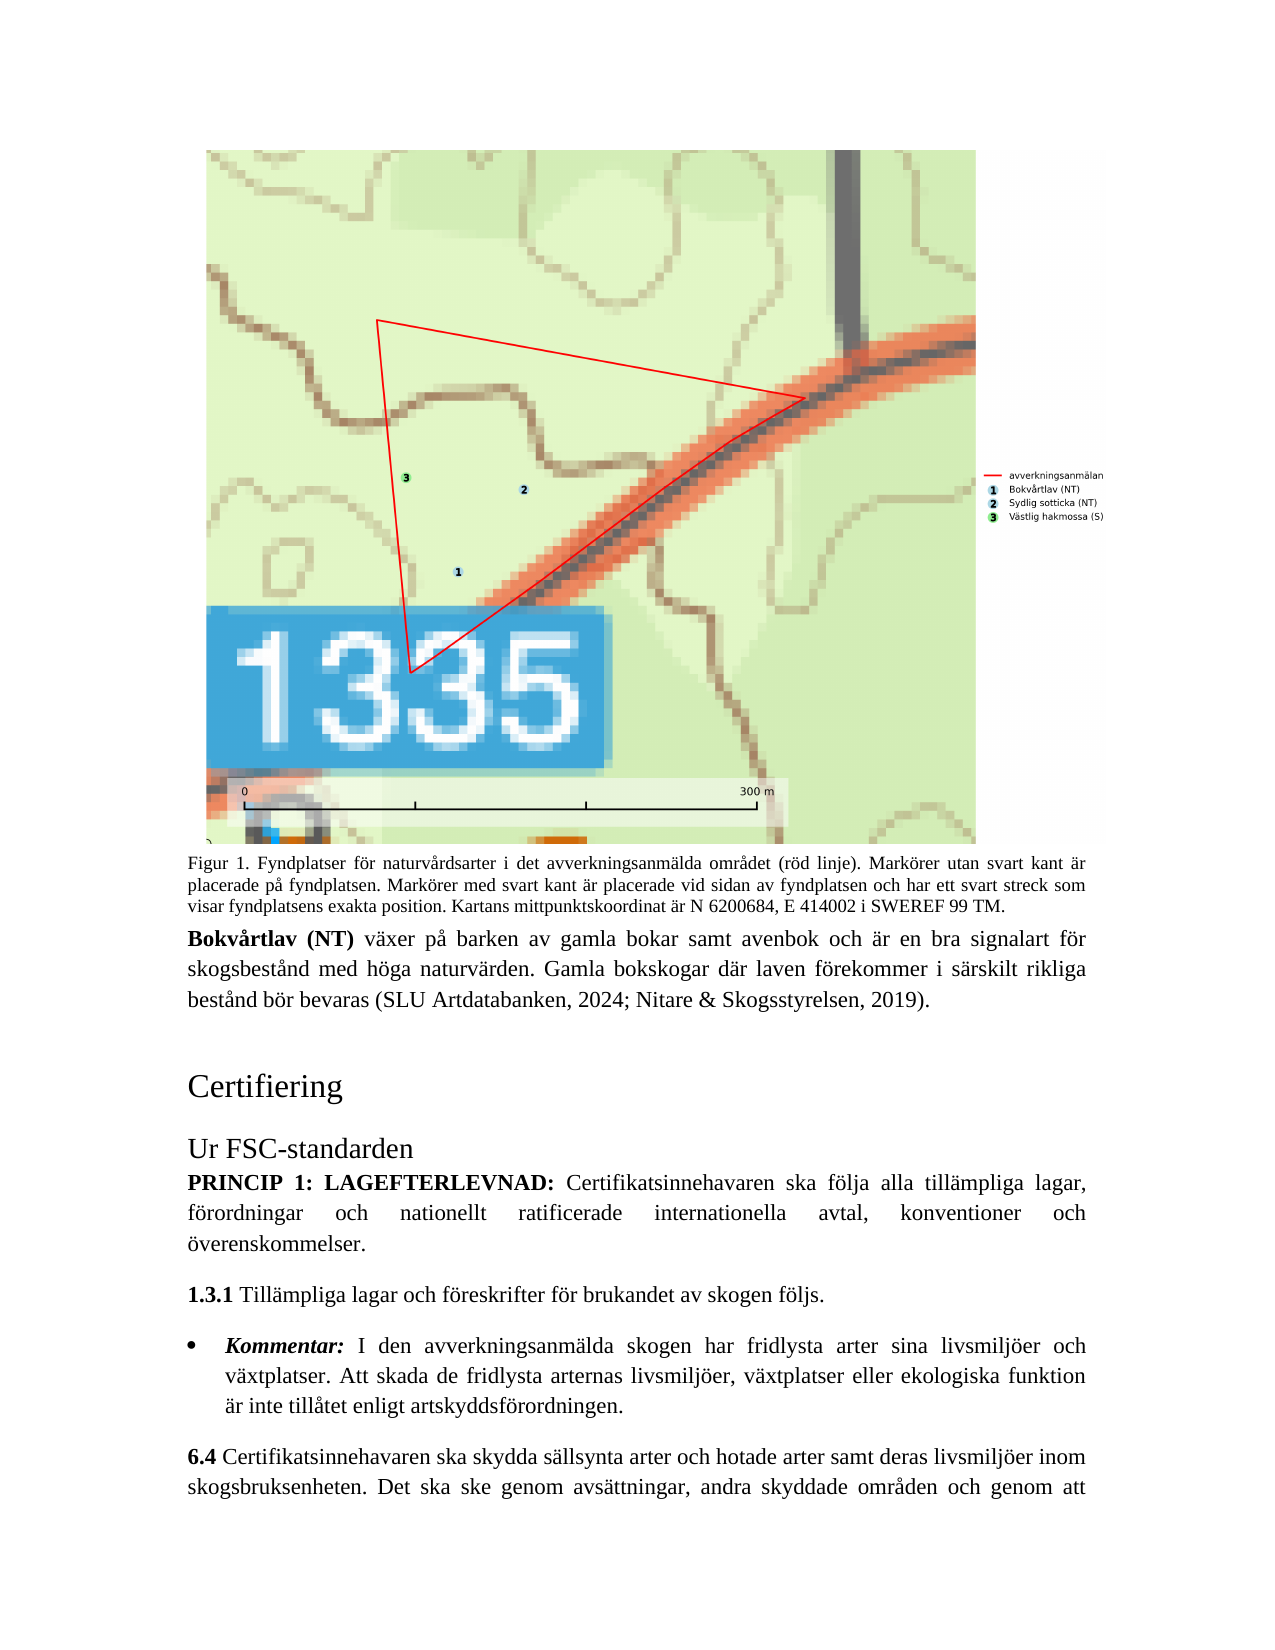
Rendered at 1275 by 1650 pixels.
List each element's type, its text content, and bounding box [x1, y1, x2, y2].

list Kommentar: I den avverkningsanmälda skogen har fridlysta arter sina livsmiljöer och växtplatser. Att skada de fridlysta arternas livsmiljöer, växtplatser eller ekologiska funktion är inte tillåtet enligt artskyddsförordningen. [187, 1332, 1087, 1418]
subtitle Ur FSC-standarden [187, 1131, 1087, 1164]
text 1.3.1 Tillämpliga lagar och föreskrifter för brukandet av skogen följs. [187, 1281, 1087, 1307]
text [187, 1443, 1087, 1500]
picture [206, 150, 1107, 844]
text Figur 1. Fyndplatser för naturvårdsarter i det avverkningsanmälda området (röd linje). Markörer utan svart kant är placerade på fyndplatsen. Markörer med svart kant är placerade vid sidan av fyndplatsen och har ett svart streck som visar fyndplatsens exakta position. Kartans mittpunktskoordinat är N 6200684, E 414002 i SWEREF 99 TM. [187, 852, 1087, 917]
text Bokvårtlav (NT) växer på barken av gamla bokar samt avenbok och är en bra signalart för skogsbestånd med höga naturvärden. Gamla bokskogar där laven förekommer i särskilt rikliga bestånd bör bevaras (SLU Artdatabanken, 2024; Nitare & Skogsstyrelsen, 2019). [187, 925, 1087, 1012]
subtitle Certifiering [187, 1066, 1087, 1104]
text PRINCIP 1: LAGEFTERLEVNAD: Certifikatsinnehavaren ska följa alla tillämpliga lagar, förordningar och nationellt ratificerade internationella avtal, konventioner och överenskommelser. [187, 1169, 1087, 1256]
